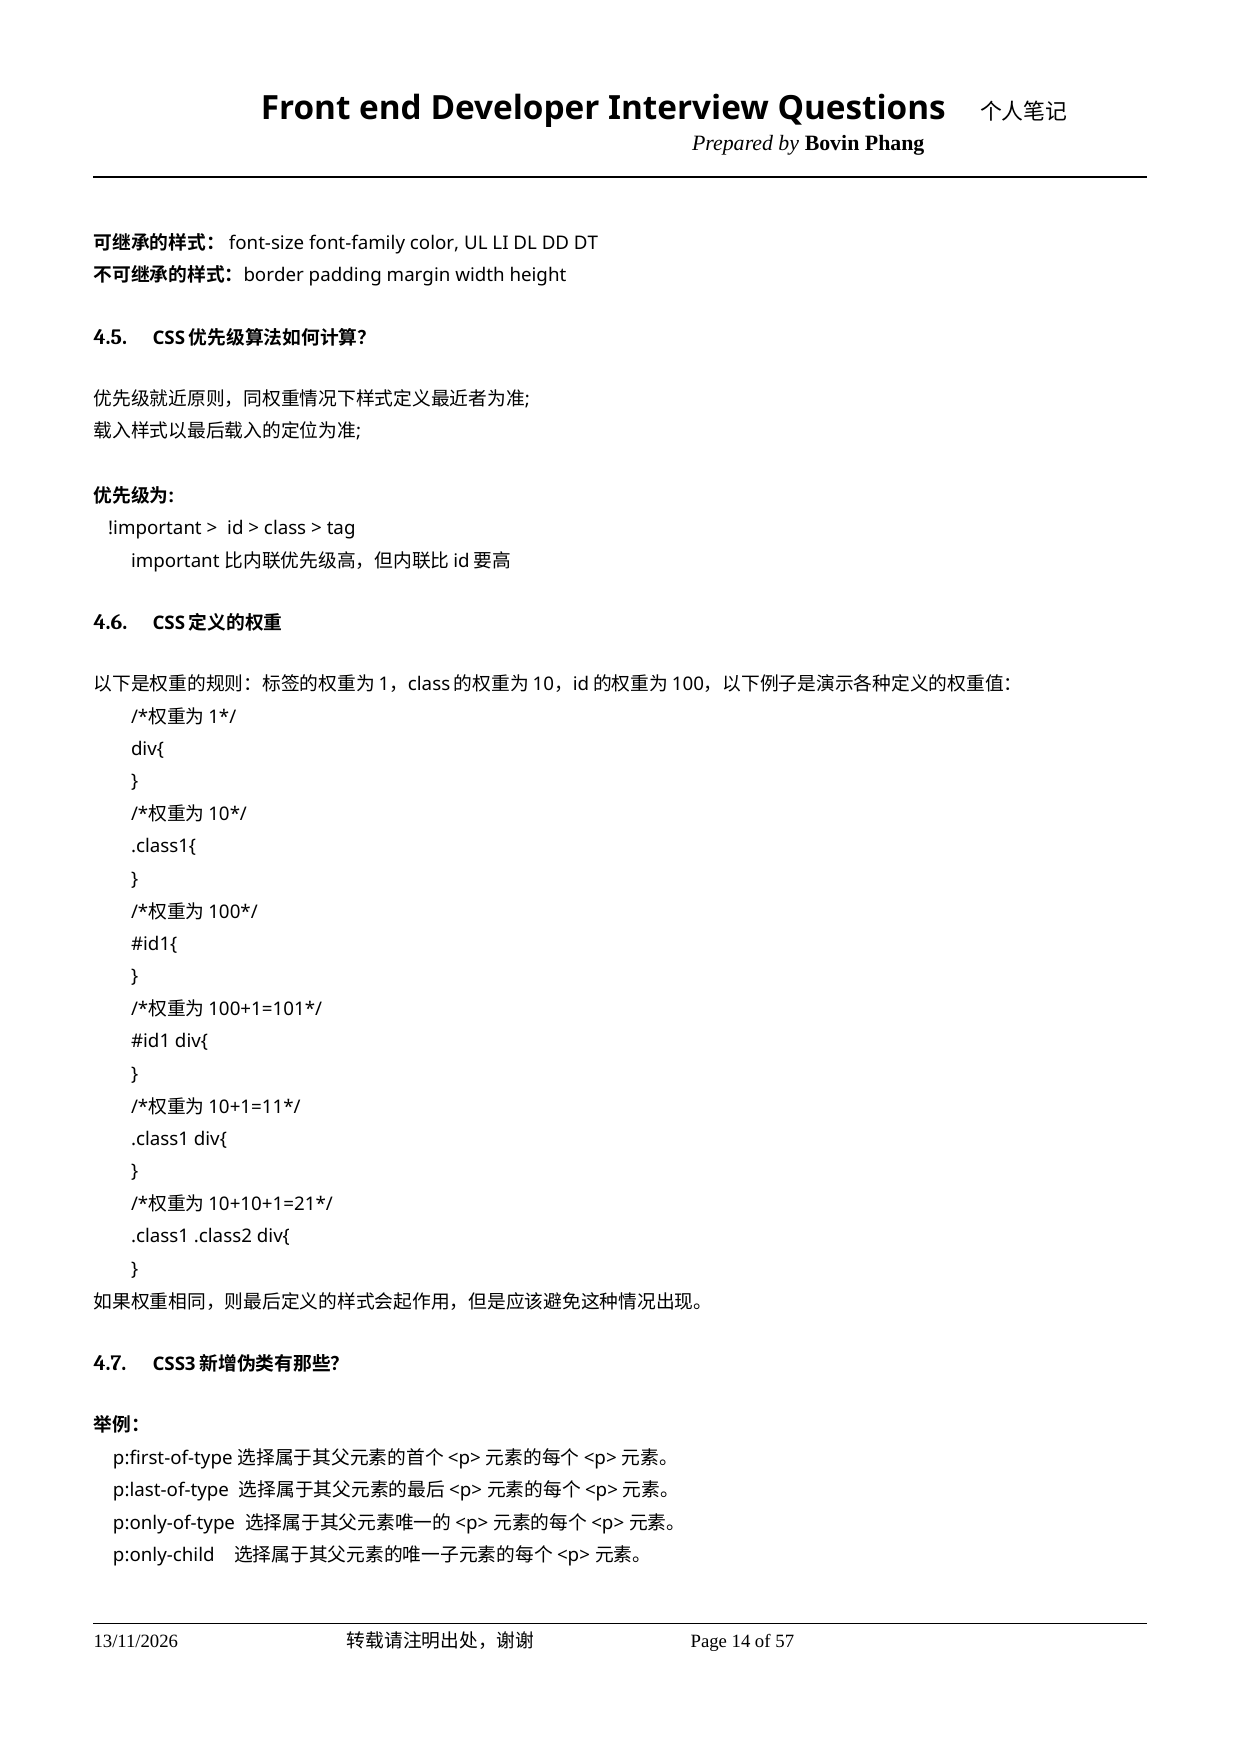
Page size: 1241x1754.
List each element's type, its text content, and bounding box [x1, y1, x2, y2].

text } [93, 1154, 1147, 1186]
subtitle CSS3新增伪类有那些？ [93, 1346, 1147, 1378]
text 举例： [93, 1407, 1147, 1440]
text 可继承的样式： font-size font-family color, UL LI DL DD DT [93, 225, 1147, 257]
text 优先级就近原则，同权重情况下样式定义最近者为准; [93, 381, 1147, 413]
text 不可继承的样式：border padding margin width height [93, 257, 1147, 290]
text #id1 div{ [93, 1024, 1147, 1056]
text 如果权重相同，则最后定义的样式会起作用，但是应该避免这种情况出现。 [93, 1284, 1147, 1316]
text /*权重为10+10+1=21*/ [93, 1186, 1147, 1219]
text /*权重为100*/ [93, 894, 1147, 926]
text .class1 div{ [93, 1121, 1147, 1154]
subtitle CSS优先级算法如何计算？ [93, 319, 1147, 351]
text !important > id > class > tag [93, 511, 1147, 543]
text } [93, 861, 1147, 894]
text /*权重为10+1=11*/ [93, 1089, 1147, 1121]
text p:only-child 选择属于其父元素的唯一子元素的每个 <p> 元素。 [93, 1537, 1147, 1570]
text p:first-of-type 选择属于其父元素的首个 <p> 元素的每个 <p> 元素。 [93, 1440, 1147, 1472]
text p:only-of-type 选择属于其父元素唯一的 <p> 元素的每个 <p> 元素。 [93, 1505, 1147, 1537]
text /*权重为100+1=101*/ [93, 991, 1147, 1024]
text } [93, 1056, 1147, 1089]
text important 比内联优先级高，但内联比id要高 [93, 543, 1147, 576]
subtitle CSS定义的权重 [93, 605, 1147, 637]
text } [93, 764, 1147, 796]
text p:last-of-type 选择属于其父元素的最后 <p> 元素的每个 <p> 元素。 [93, 1472, 1147, 1505]
text 优先级为: [93, 478, 1147, 511]
text 载入样式以最后载入的定位为准; [93, 413, 1147, 446]
text /*权重为1*/ [93, 699, 1147, 731]
text div{ [93, 731, 1147, 764]
text /*权重为10*/ [93, 796, 1147, 829]
text 以下是权重的规则：标签的权重为1，class的权重为10，id的权重为100，以下例子是演示各种定义的权重值： [93, 666, 1147, 699]
text #id1{ [93, 926, 1147, 959]
text } [93, 1251, 1147, 1284]
text .class1 .class2 div{ [93, 1219, 1147, 1251]
text } [93, 959, 1147, 991]
text .class1{ [93, 829, 1147, 861]
